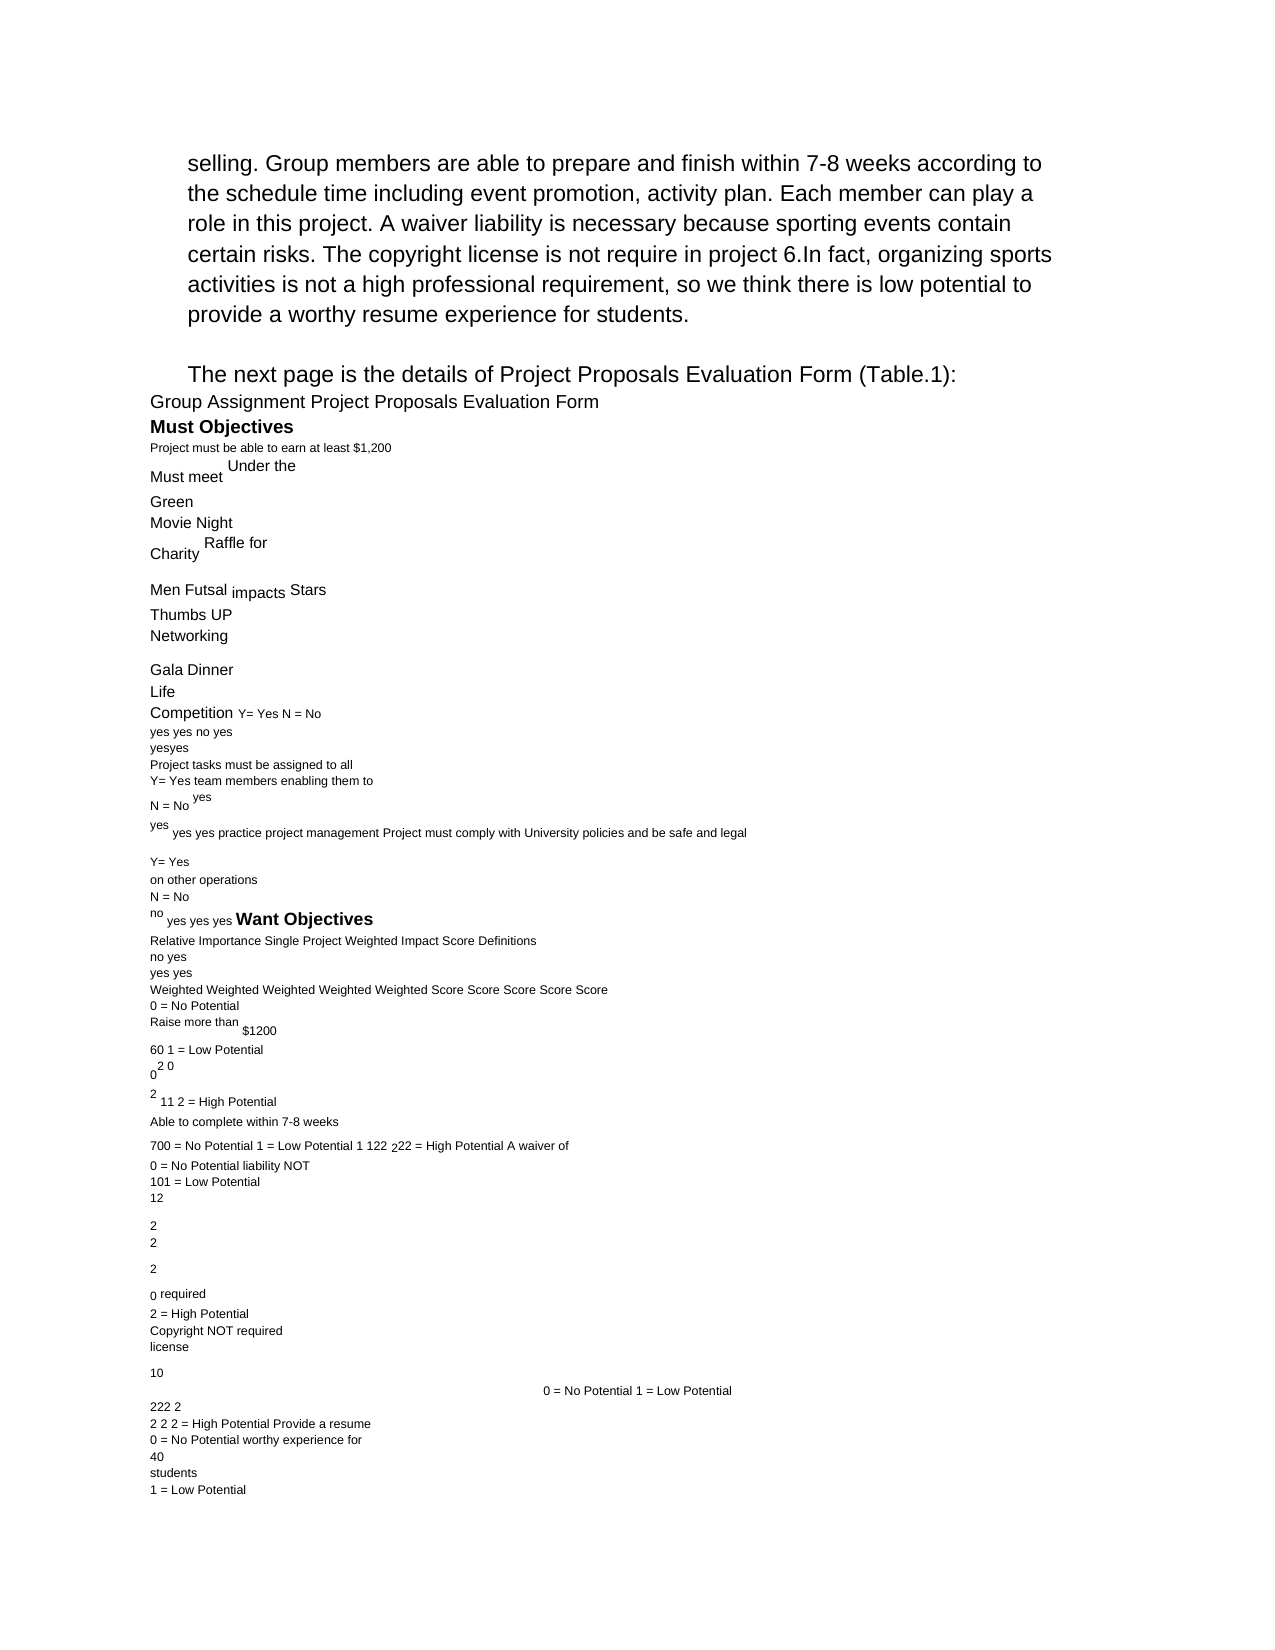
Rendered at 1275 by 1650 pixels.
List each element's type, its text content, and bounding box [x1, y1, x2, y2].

text Movie Night [150, 513, 1125, 532]
text Able to complete within 7-8 weeks [150, 1114, 1125, 1129]
text 2 11 2 = High Potential [150, 1087, 1125, 1111]
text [187, 150, 1053, 327]
text Group Assignment Project Proposals Evaluation Form [150, 391, 1125, 412]
text Gala Dinner [150, 647, 1125, 678]
text 2 [150, 1252, 1125, 1276]
text 10 [150, 1356, 1125, 1380]
text yes yes no yes [150, 724, 1125, 739]
text Relative Importance Single Project Weighted Impact Score Definitions [150, 933, 1125, 948]
text 0 required [150, 1279, 1125, 1303]
text no yes [150, 950, 1125, 964]
text Y= Yes [150, 845, 1125, 869]
text Copyright NOT required [150, 1323, 1125, 1338]
text Project must be able to earn at least $1,200 [150, 441, 1125, 455]
text 1 = Low Potential [150, 1482, 1125, 1497]
text N = No [150, 889, 1125, 904]
text yes yes [150, 966, 1125, 981]
text Life [150, 683, 1125, 701]
text students [150, 1466, 1125, 1480]
text on other operations [150, 873, 1125, 887]
text Weighted Weighted Weighted Weighted Weighted Score Score Score Score Score [150, 983, 1125, 997]
text 0 = No Potential 1 = Low Potential [150, 1384, 1125, 1398]
text 40 [150, 1449, 1125, 1464]
text Must Objectives [150, 416, 1125, 437]
text Green [150, 493, 1125, 511]
text Charity Raffle for [150, 534, 1125, 565]
text 0 = No Potential [150, 999, 1125, 1013]
text 12 [150, 1191, 1125, 1215]
text Y= Yes team members enabling them to [150, 774, 1125, 788]
text The next page is the details of Project Proposals Evaluation Form (Table.1): [187, 361, 992, 387]
text Networking [150, 627, 1125, 645]
text no yes yes yes Want Objectives [150, 906, 1125, 930]
text Must meet Under the [150, 457, 1125, 488]
text 101 = Low Potential [150, 1175, 1125, 1189]
text 2 2 2 = High Potential Provide a resume [150, 1417, 1125, 1431]
text Competition Y= Yes N = No [150, 704, 1125, 722]
text Thumbs UP [150, 606, 1125, 624]
text 2 [150, 1219, 1125, 1233]
text Men Futsal impacts Stars [150, 570, 1125, 601]
text yes yes yes practice project management Project must comply with University policies and be safe and legal [150, 818, 1125, 842]
text yesyes [150, 741, 1125, 755]
text 0 = No Potential liability NOT [150, 1158, 1125, 1173]
text Project tasks must be assigned to all [150, 757, 1125, 772]
text 2 = High Potential [150, 1307, 1125, 1321]
text 02 0 [150, 1059, 1125, 1083]
text 60 1 = Low Potential [150, 1043, 1125, 1057]
text 700 = No Potential 1 = Low Potential 1 122 222 = High Potential A waiver of [150, 1131, 1125, 1155]
text N = No yes [150, 790, 1125, 814]
text Raise more than $1200 [150, 1016, 1125, 1039]
text 2 [150, 1235, 1125, 1250]
text license [150, 1340, 1125, 1354]
text 222 2 [150, 1400, 1125, 1414]
text 0 = No Potential worthy experience for [150, 1433, 1125, 1447]
